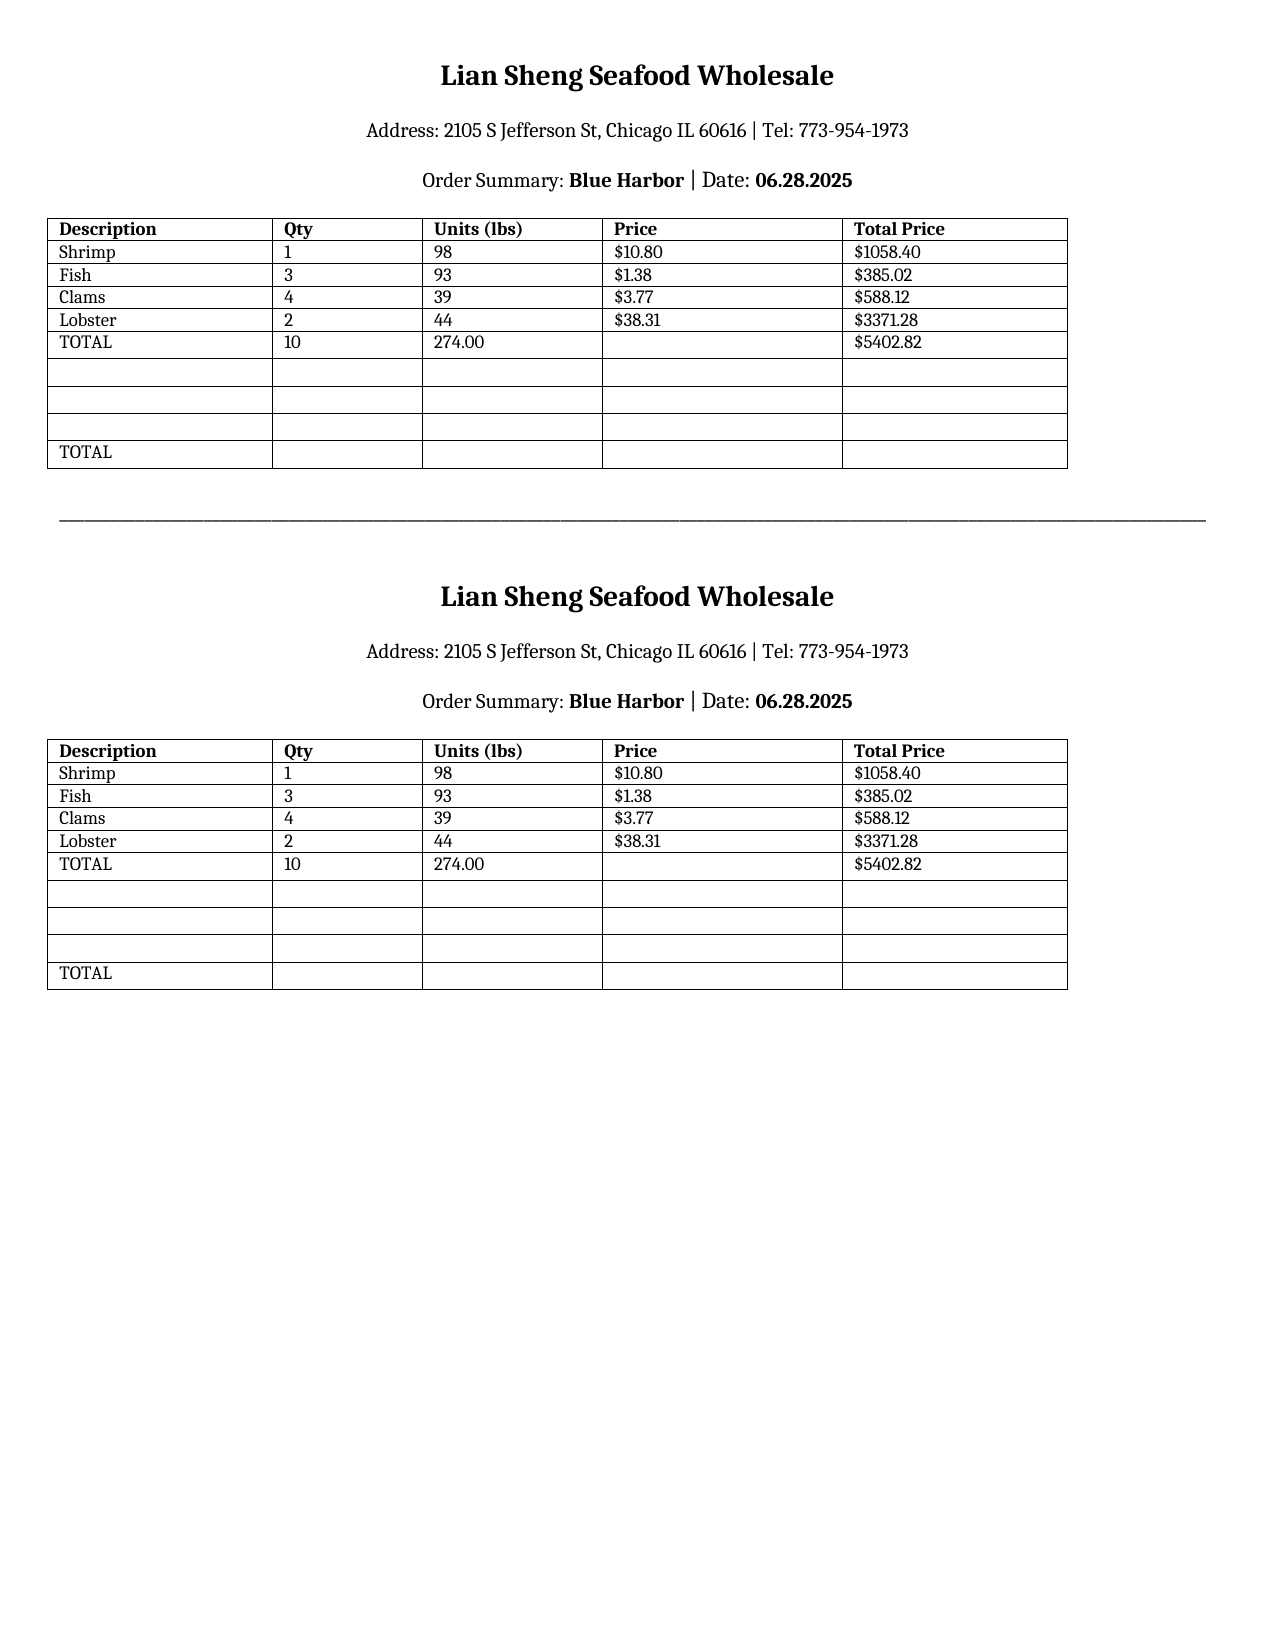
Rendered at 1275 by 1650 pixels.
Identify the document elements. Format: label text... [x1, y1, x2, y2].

text Order Summary: Blue Harbor | Date: 06.28.2025 [59, 688, 1216, 714]
table_cell 2 [273, 831, 422, 852]
table_cell [603, 332, 842, 358]
table_cell [273, 359, 422, 386]
text Address: 2105 S Jefferson St, Chicago IL 60616 | Tel: 773-954-1973 [59, 118, 1216, 142]
table_cell $385.02 [843, 264, 1067, 286]
table_cell 10 [273, 332, 422, 358]
table_cell 93 [423, 785, 602, 807]
table_cell $1058.40 [843, 763, 1067, 784]
table_cell TOTAL [48, 441, 272, 468]
table_header Units (lbs) [423, 740, 602, 762]
table_cell TOTAL [48, 332, 272, 358]
table_header Total Price [843, 219, 1067, 240]
table_cell $5402.82 [843, 853, 1067, 879]
table_cell Clams [48, 287, 272, 308]
table_cell [423, 935, 602, 962]
table_cell 274.00 [423, 853, 602, 879]
table_cell 44 [423, 309, 602, 331]
table_cell [273, 963, 422, 989]
table_cell 3 [273, 264, 422, 286]
table_header Total Price [843, 740, 1067, 762]
table_cell [423, 359, 602, 386]
table_cell [273, 441, 422, 468]
table_cell [843, 414, 1067, 440]
table_cell 1 [273, 763, 422, 784]
table_cell Lobster [48, 831, 272, 852]
table_cell [843, 963, 1067, 989]
text Order Summary: Blue Harbor | Date: 06.28.2025 [59, 167, 1216, 193]
table_cell $3371.28 [843, 309, 1067, 331]
table_cell [423, 387, 602, 413]
table_cell TOTAL [48, 963, 272, 989]
table_cell 39 [423, 287, 602, 308]
table_cell [603, 908, 842, 934]
table_cell $3.77 [603, 808, 842, 829]
table_cell [48, 414, 272, 440]
table_cell 98 [423, 241, 602, 263]
table_cell [843, 908, 1067, 934]
table_cell [423, 441, 602, 468]
table_cell [603, 881, 842, 907]
table_cell $1.38 [603, 264, 842, 286]
table_cell [843, 881, 1067, 907]
table_cell TOTAL [48, 853, 272, 879]
table_header Qty [273, 740, 422, 762]
table_cell [273, 387, 422, 413]
table_cell [48, 359, 272, 386]
table_cell [48, 881, 272, 907]
text Lian Sheng Seafood Wholesale [59, 580, 1216, 614]
text _______________________________________________________________________________________________________________________________________ [59, 469, 1216, 556]
table_header Units (lbs) [423, 219, 602, 240]
table_cell [603, 935, 842, 962]
table_cell [603, 441, 842, 468]
table_header Description [48, 219, 272, 240]
table_cell $38.31 [603, 831, 842, 852]
table_cell 10 [273, 853, 422, 879]
table_cell 98 [423, 763, 602, 784]
table_cell [48, 935, 272, 962]
table_cell [48, 387, 272, 413]
table_header Qty [273, 219, 422, 240]
table_cell [273, 414, 422, 440]
table_cell Fish [48, 785, 272, 807]
table_cell [603, 963, 842, 989]
table_header Price [603, 740, 842, 762]
table_cell 4 [273, 287, 422, 308]
table_cell $38.31 [603, 309, 842, 331]
table_cell 93 [423, 264, 602, 286]
table_cell [843, 359, 1067, 386]
table_cell [603, 414, 842, 440]
table_cell [843, 387, 1067, 413]
table_cell Lobster [48, 309, 272, 331]
table_cell [423, 414, 602, 440]
table_cell [423, 963, 602, 989]
table_cell Shrimp [48, 241, 272, 263]
table_cell 3 [273, 785, 422, 807]
table_cell $10.80 [603, 241, 842, 263]
table_cell $1058.40 [843, 241, 1067, 263]
table_cell [603, 359, 842, 386]
table_cell 4 [273, 808, 422, 829]
table_cell [273, 881, 422, 907]
table_cell [843, 441, 1067, 468]
table_cell Shrimp [48, 763, 272, 784]
table_cell Clams [48, 808, 272, 829]
table_cell $385.02 [843, 785, 1067, 807]
text Lian Sheng Seafood Wholesale [59, 59, 1216, 93]
table_cell $3371.28 [843, 831, 1067, 852]
table_header Description [48, 740, 272, 762]
table_cell $588.12 [843, 287, 1067, 308]
table_cell [423, 881, 602, 907]
table_cell 1 [273, 241, 422, 263]
table_cell $10.80 [603, 763, 842, 784]
table_cell 39 [423, 808, 602, 829]
table_cell $588.12 [843, 808, 1067, 829]
table_cell Fish [48, 264, 272, 286]
table_cell [603, 387, 842, 413]
table_cell $5402.82 [843, 332, 1067, 358]
text Address: 2105 S Jefferson St, Chicago IL 60616 | Tel: 773-954-1973 [59, 640, 1216, 664]
table_cell [273, 935, 422, 962]
table_cell 2 [273, 309, 422, 331]
table_cell [603, 853, 842, 879]
table_cell $3.77 [603, 287, 842, 308]
table_cell [843, 935, 1067, 962]
table_cell $1.38 [603, 785, 842, 807]
table_cell [48, 908, 272, 934]
table_cell 44 [423, 831, 602, 852]
table_cell 274.00 [423, 332, 602, 358]
table_cell [423, 908, 602, 934]
table_cell [273, 908, 422, 934]
table_header Price [603, 219, 842, 240]
